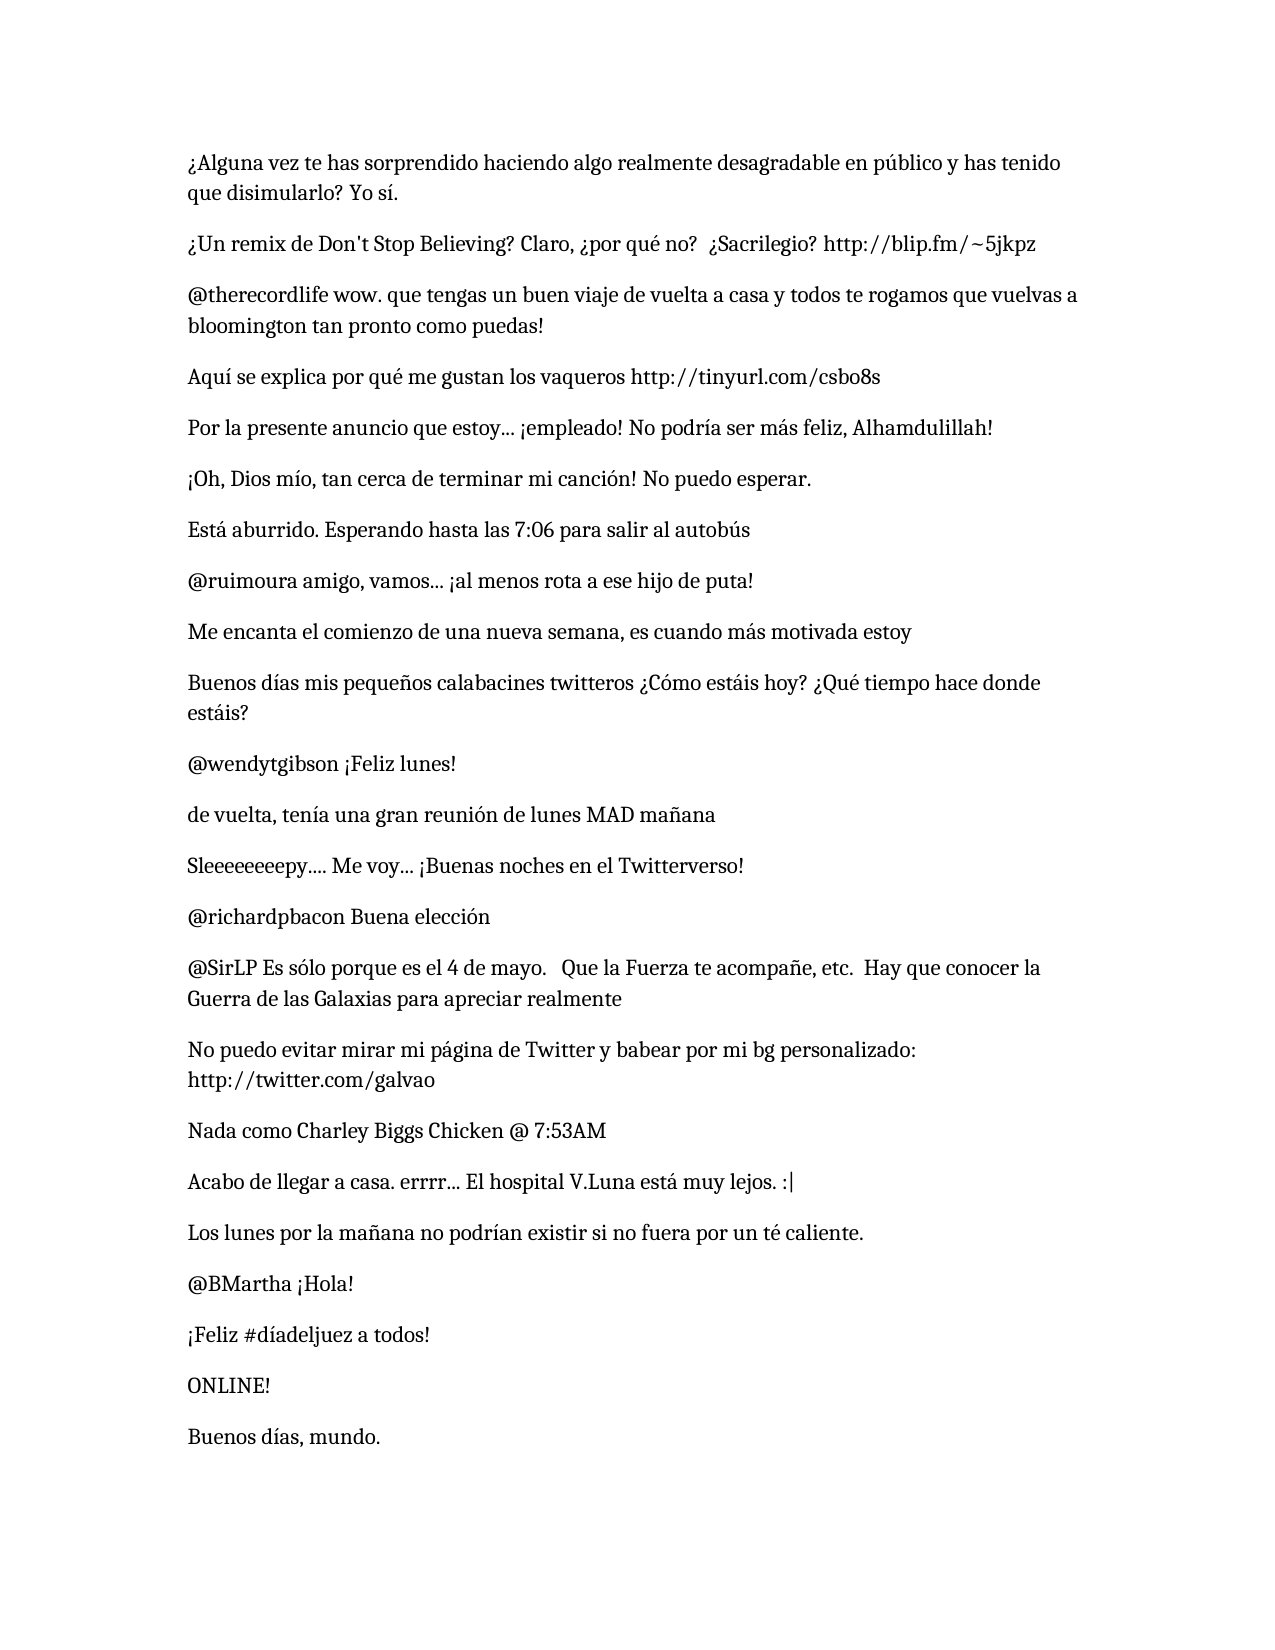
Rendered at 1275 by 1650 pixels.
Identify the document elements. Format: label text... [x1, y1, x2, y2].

text Está aburrido. Esperando hasta las 7:06 para salir al autobús [187, 517, 1087, 543]
text Acabo de llegar a casa. errrr... El hospital V.Luna está muy lejos. :| [187, 1169, 1087, 1195]
text ¡Oh, Dios mío, tan cerca de terminar mi canción! No puedo esperar. [187, 466, 1087, 492]
text @richardpbacon Buena elección [187, 904, 1087, 931]
text Por la presente anuncio que estoy... ¡empleado! No podría ser más feliz, Alhamdulillah! [187, 414, 1087, 441]
text No puedo evitar mirar mi página de Twitter y babear por mi bg personalizado: http://twitter.com/galvao [187, 1036, 1087, 1093]
text ONLINE! [187, 1373, 1087, 1399]
text Aquí se explica por qué me gustan los vaqueros http://tinyurl.com/csbo8s [187, 363, 1087, 390]
text Buenos días, mundo. [187, 1424, 1087, 1450]
text Buenos días mis pequeños calabacines twitteros ¿Cómo estáis hoy? ¿Qué tiempo hace donde estáis? [187, 670, 1087, 726]
text @BMartha ¡Hola! [187, 1271, 1087, 1297]
text @wendytgibson ¡Feliz lunes! [187, 751, 1087, 777]
text ¡Feliz #díadeljuez a todos! [187, 1322, 1087, 1348]
text Me encanta el comienzo de una nueva semana, es cuando más motivada estoy [187, 619, 1087, 645]
text Nada como Charley Biggs Chicken @ 7:53AM [187, 1118, 1087, 1144]
text ¿Alguna vez te has sorprendido haciendo algo realmente desagradable en público y has tenido que disimularlo? Yo sí. [187, 150, 1087, 207]
text ¿Un remix de Don't Stop Believing? Claro, ¿por qué no? ¿Sacrilegio? http://blip.fm/~5jkpz [187, 231, 1087, 258]
text Sleeeeeeeepy.... Me voy... ¡Buenas noches en el Twitterverso! [187, 853, 1087, 879]
text @ruimoura amigo, vamos... ¡al menos rota a ese hijo de puta! [187, 568, 1087, 594]
text @therecordlife wow. que tengas un buen viaje de vuelta a casa y todos te rogamos que vuelvas a bloomington tan pronto como puedas! [187, 282, 1087, 339]
text @SirLP Es sólo porque es el 4 de mayo. Que la Fuerza te acompañe, etc. Hay que conocer la Guerra de las Galaxias para apreciar realmente [187, 955, 1087, 1012]
text Los lunes por la mañana no podrían existir si no fuera por un té caliente. [187, 1220, 1087, 1246]
text de vuelta, tenía una gran reunión de lunes MAD mañana [187, 802, 1087, 828]
